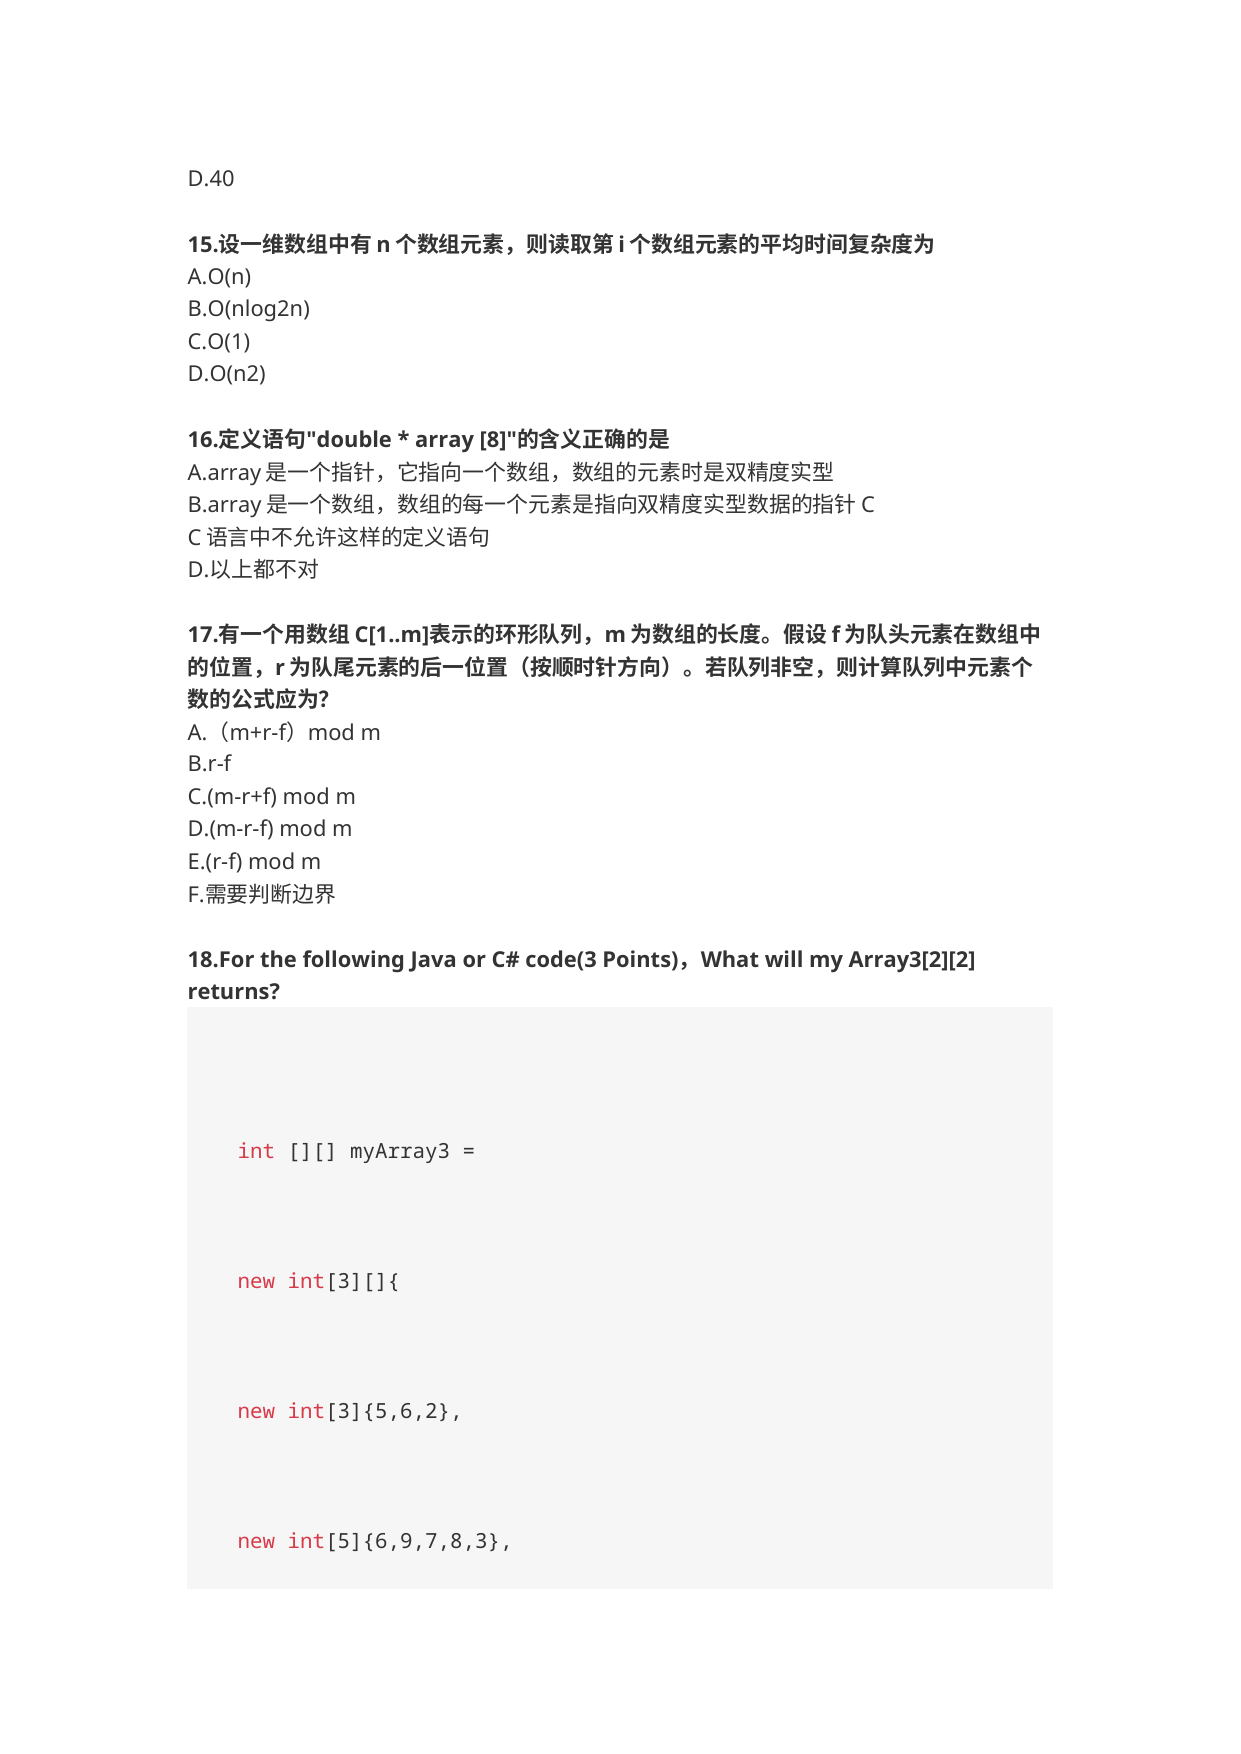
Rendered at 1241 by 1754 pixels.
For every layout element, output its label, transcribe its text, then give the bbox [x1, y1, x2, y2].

text new int[3][]{ [187, 1264, 1053, 1297]
text B.O(nlog2n) [187, 292, 1053, 324]
text A.（m+r-f）mod m [187, 714, 1053, 747]
text F.需要判断边界 [187, 877, 1053, 942]
text D.O(n2) [187, 357, 1053, 422]
text C.(m-r+f) mod m [187, 779, 1053, 812]
text 18.For the following Java or C# code(3 Points)，What will my Array3[2][2] returns? [187, 942, 1053, 1007]
text 16.定义语句"double * array [8]"的含义正确的是 [187, 422, 1053, 454]
text B.array是一个数组，数组的每一个元素是指向双精度实型数据的指针C [187, 487, 1053, 519]
text A.O(n) [187, 259, 1053, 292]
text B.r-f [187, 747, 1053, 779]
text 15.设一维数组中有n个数组元素，则读取第i个数组元素的平均时间复杂度为 [187, 227, 1053, 259]
text D.以上都不对 [187, 552, 1053, 617]
text new int[3]{5,6,2}, [187, 1394, 1053, 1427]
text int [][] myArray3 = [187, 1134, 1053, 1167]
text new int[5]{6,9,7,8,3}, [187, 1524, 1053, 1557]
text D.(m-r-f) mod m [187, 812, 1053, 844]
text C.O(1) [187, 324, 1053, 357]
text 17.有一个用数组C[1..m]表示的环形队列，m为数组的长度。假设f为队头元素在数组中的位置，r为队尾元素的后一位置（按顺时针方向）。若队列非空，则计算队列中元素个数的公式应为？ [187, 617, 1053, 714]
text A.array是一个指针，它指向一个数组，数组的元素时是双精度实型 [187, 454, 1053, 487]
text E.(r-f) mod m [187, 844, 1053, 877]
text C语言中不允许这样的定义语句 [187, 519, 1053, 552]
text D.40 [187, 162, 1053, 227]
